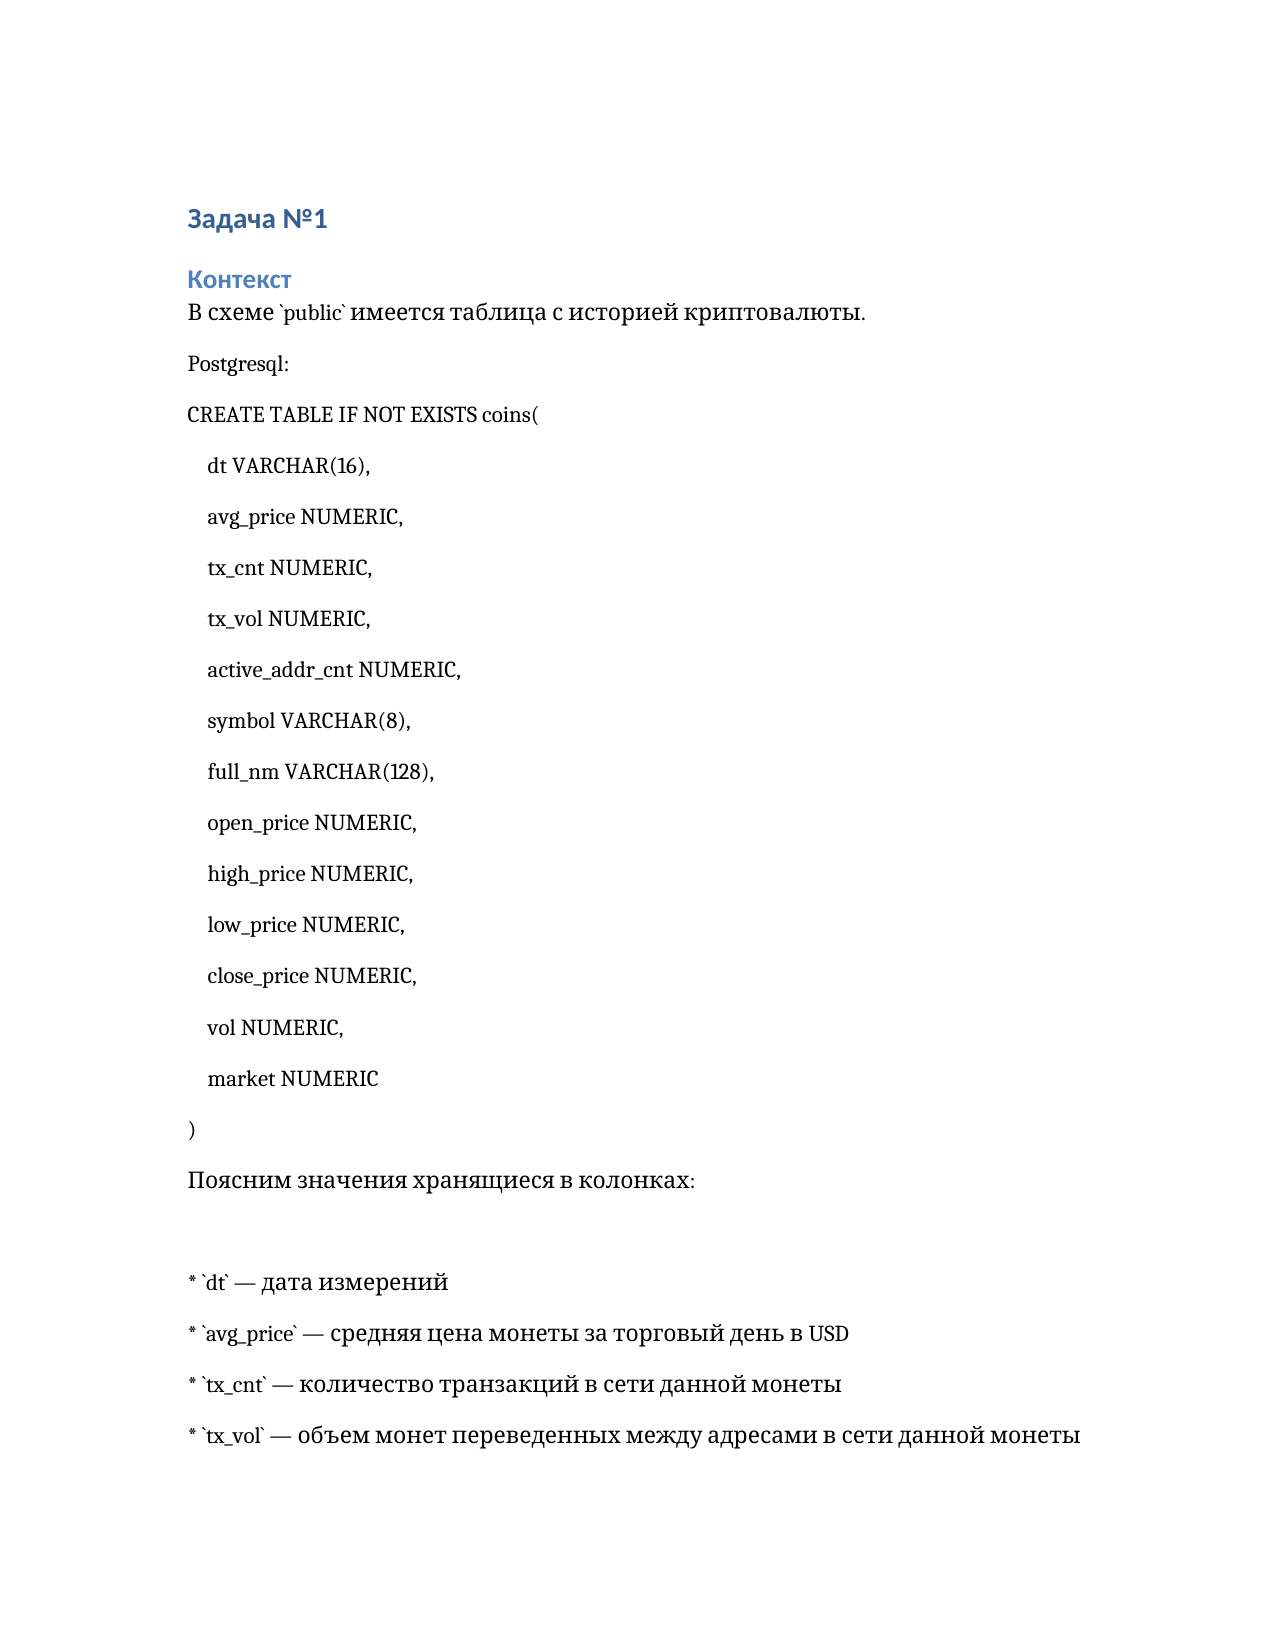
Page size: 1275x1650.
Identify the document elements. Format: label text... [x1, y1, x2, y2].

text Поясним значения хранящиеся в колонках: [187, 1167, 1087, 1194]
text tx_cnt NUMERIC, [187, 555, 1087, 581]
text vol NUMERIC, [187, 1014, 1087, 1041]
text Postgresql: [187, 351, 1087, 377]
text high_price NUMERIC, [187, 861, 1087, 887]
text symbol VARCHAR(8), [187, 708, 1087, 734]
text market NUMERIC [187, 1065, 1087, 1092]
subtitle Контекст [187, 262, 1087, 295]
text active_addr_cnt NUMERIC, [187, 657, 1087, 683]
subtitle Задача №1 [187, 200, 1087, 236]
text low_price NUMERIC, [187, 912, 1087, 938]
text * `avg_price` — средняя цена монеты за торговый день в USD [187, 1321, 1087, 1347]
text dt VARCHAR(16), [187, 453, 1087, 479]
text tx_vol NUMERIC, [187, 606, 1087, 632]
text avg_price NUMERIC, [187, 504, 1087, 530]
text full_nm VARCHAR(128), [187, 759, 1087, 785]
text * `dt` — дата измерений [187, 1269, 1087, 1296]
text CREATE TABLE IF NOT EXISTS coins( [187, 402, 1087, 428]
text * `tx_vol` — объем монет переведенных между адресами в сети данной монеты [187, 1423, 1087, 1449]
text В схеме `public` имеется таблица с историей криптовалюты. [187, 300, 1087, 326]
text close_price NUMERIC, [187, 963, 1087, 989]
text open_price NUMERIC, [187, 810, 1087, 836]
text ) [187, 1116, 1087, 1143]
text * `tx_cnt` — количество транзакций в сети данной монеты [187, 1372, 1087, 1398]
